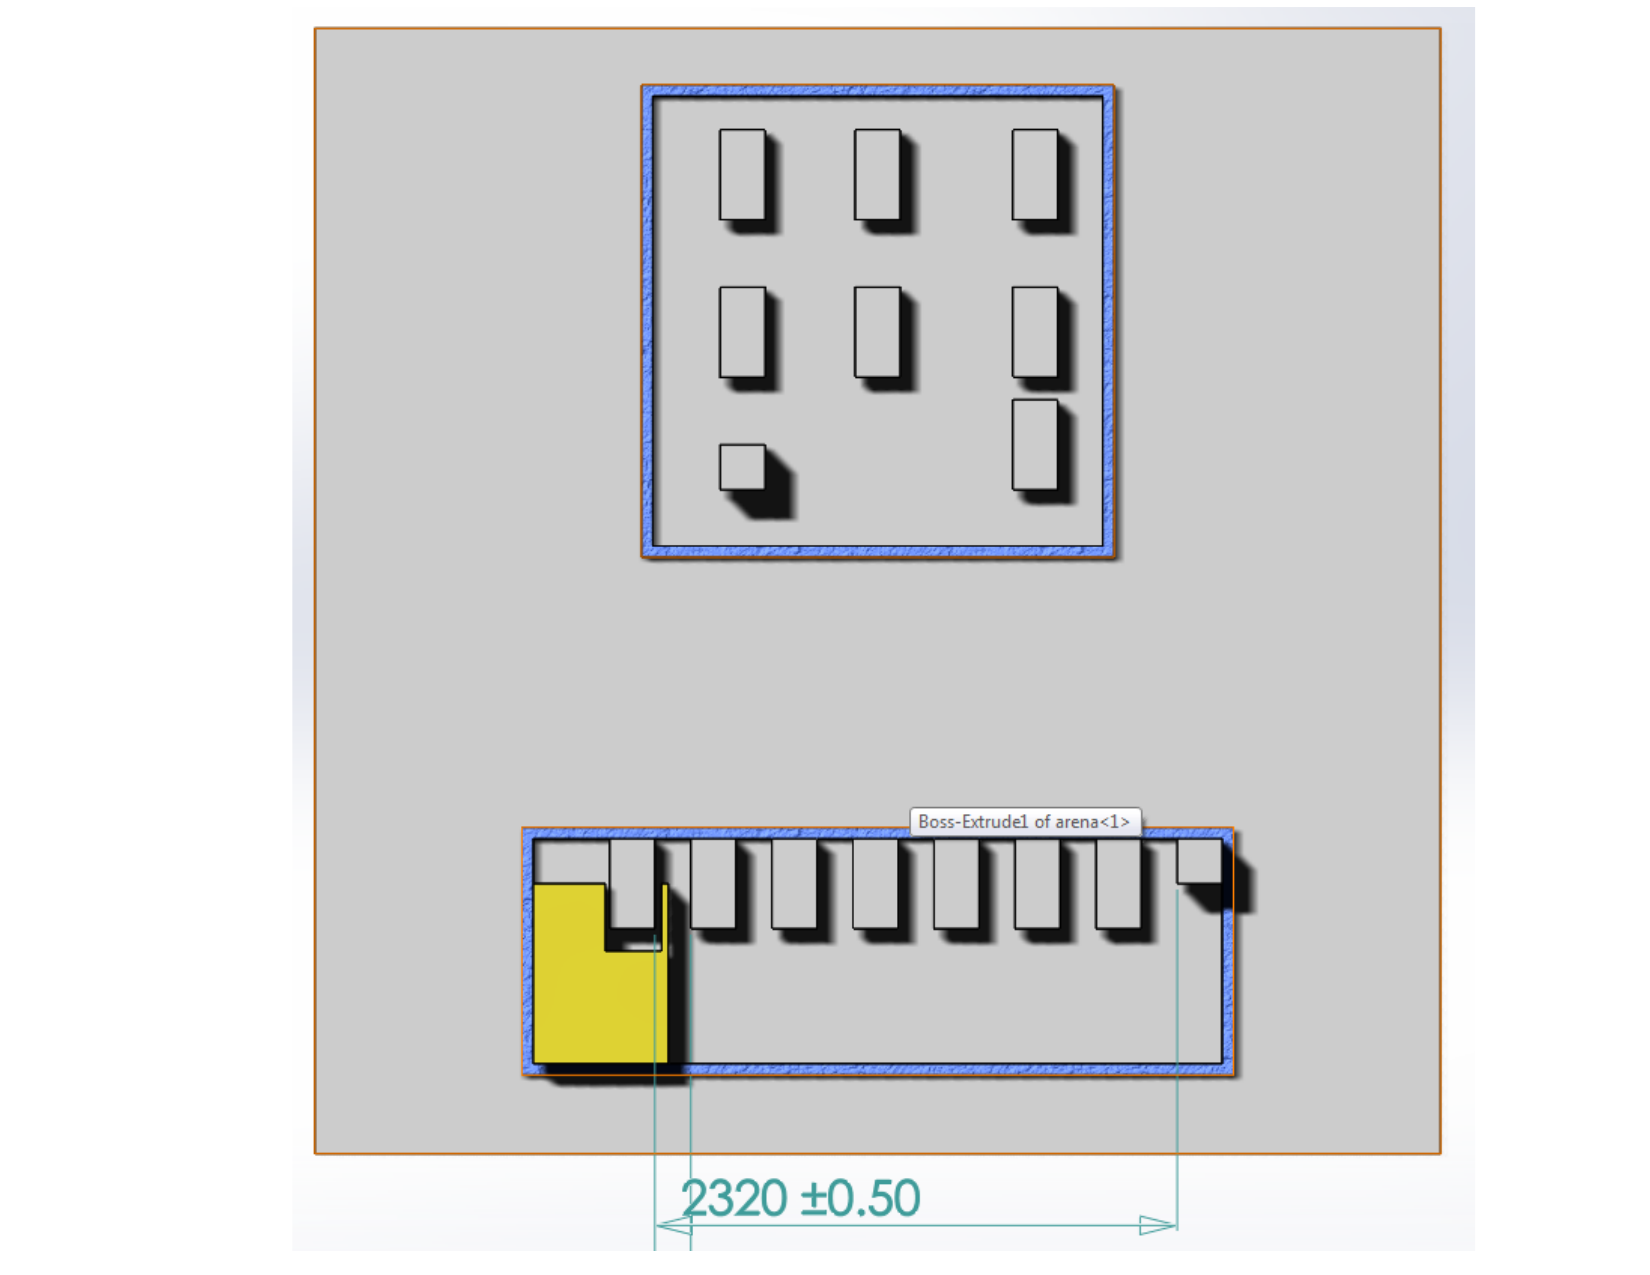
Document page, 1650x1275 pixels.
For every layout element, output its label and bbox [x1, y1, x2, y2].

picture [292, 7, 1475, 1251]
